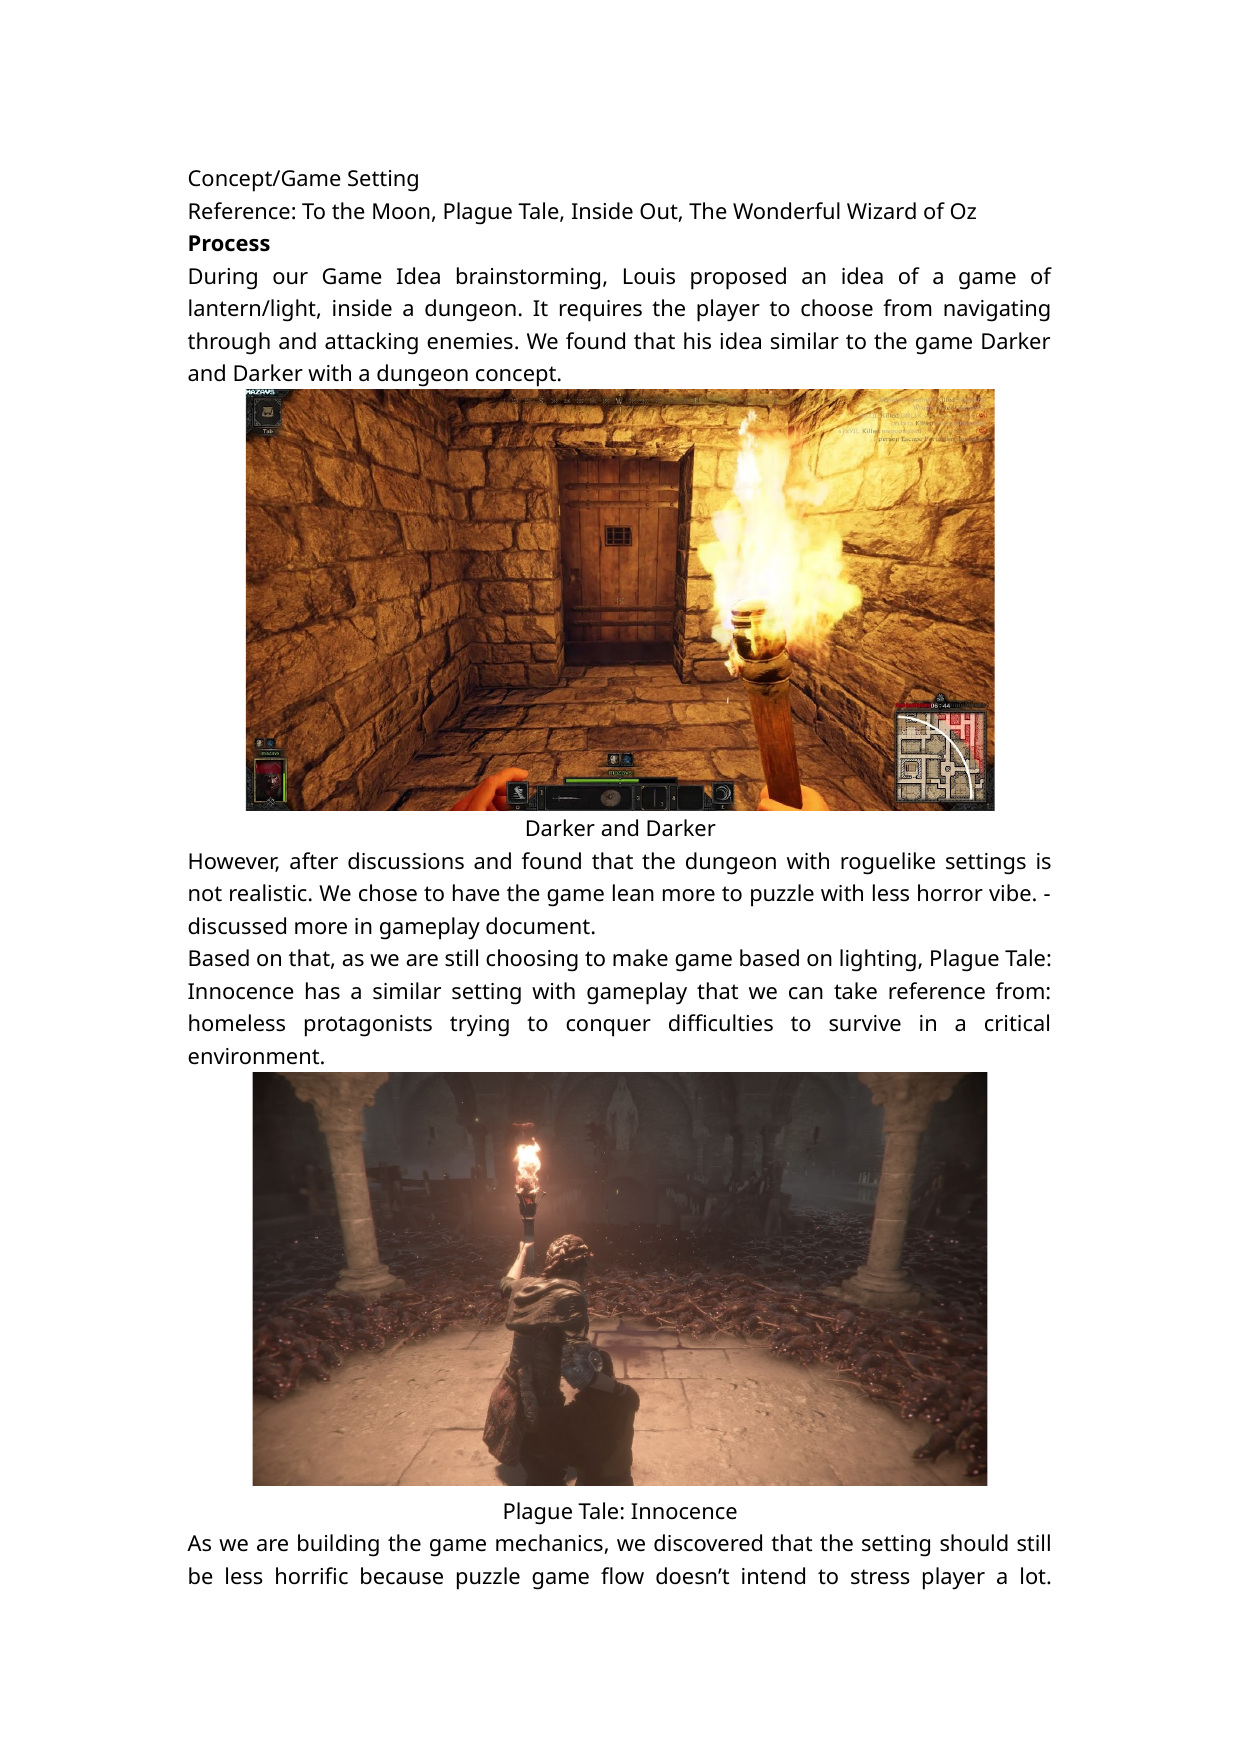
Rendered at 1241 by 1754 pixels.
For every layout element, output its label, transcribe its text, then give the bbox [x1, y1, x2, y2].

text Based on that, as we are still choosing to make game based on lighting, Plague Tale: Innocence has a similar setting with gameplay that we can take reference from: homeless protagonists trying to conquer difficulties to survive in a critical environment. [187, 942, 1053, 1072]
text However, after discussions and found that the dungeon with roguelike settings is not realistic. We chose to have the game lean more to puzzle with less horror vibe. -discussed more in gameplay document. [187, 844, 1053, 942]
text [187, 1527, 1053, 1592]
text During our Game Idea brainstorming, Louis proposed an idea of a game of lantern/light, inside a dungeon. It requires the player to choose from navigating through and attacking enemies. We found that his idea similar to the game Darker and Darker with a dungeon concept. [187, 259, 1053, 389]
text Plague Tale: Innocence [187, 1494, 1053, 1527]
picture [245, 389, 995, 811]
text Darker and Darker [187, 812, 1053, 844]
text Concept/Game Setting [187, 162, 1053, 194]
text Reference: To the Moon, Plague Tale, Inside Out, The Wonderful Wizard of Oz [187, 194, 1053, 227]
picture [252, 1072, 988, 1486]
text Process [187, 227, 1053, 259]
